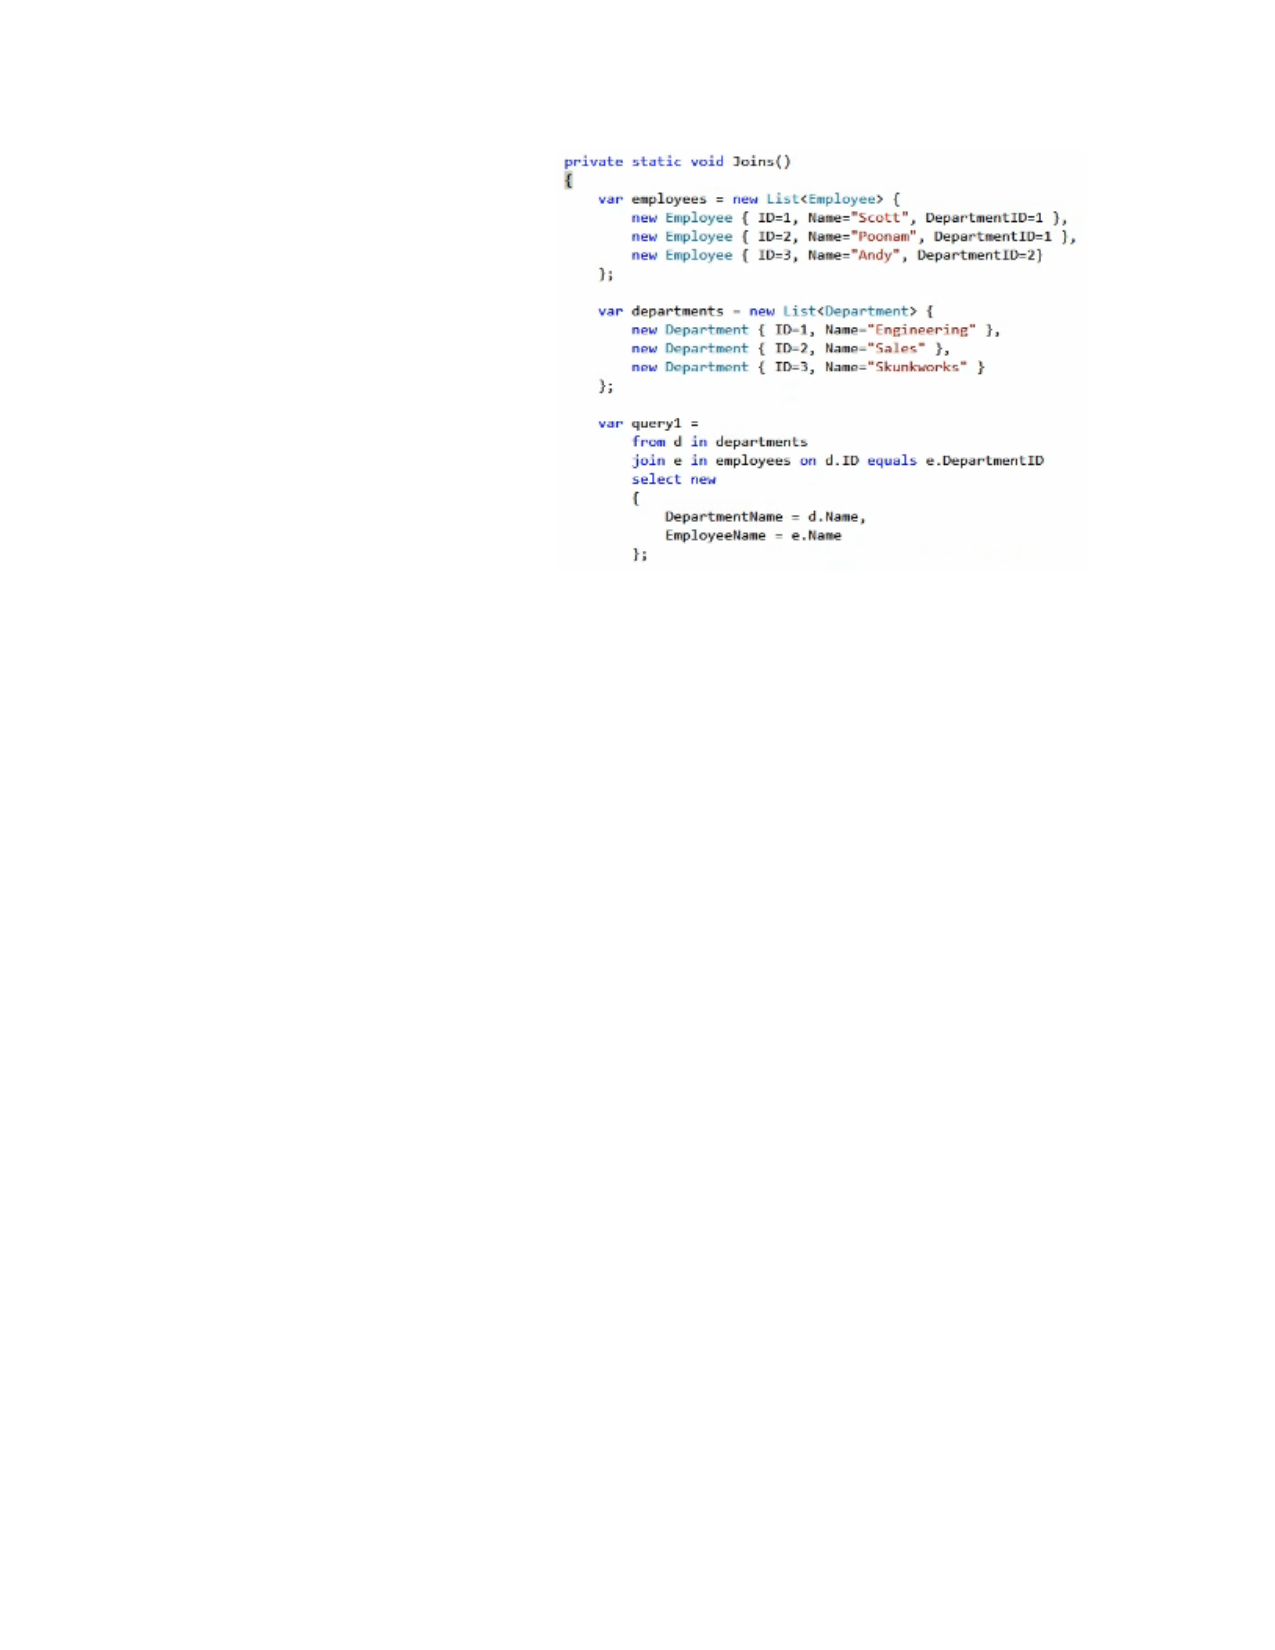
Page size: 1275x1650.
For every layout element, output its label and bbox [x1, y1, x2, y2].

picture [554, 150, 1088, 572]
